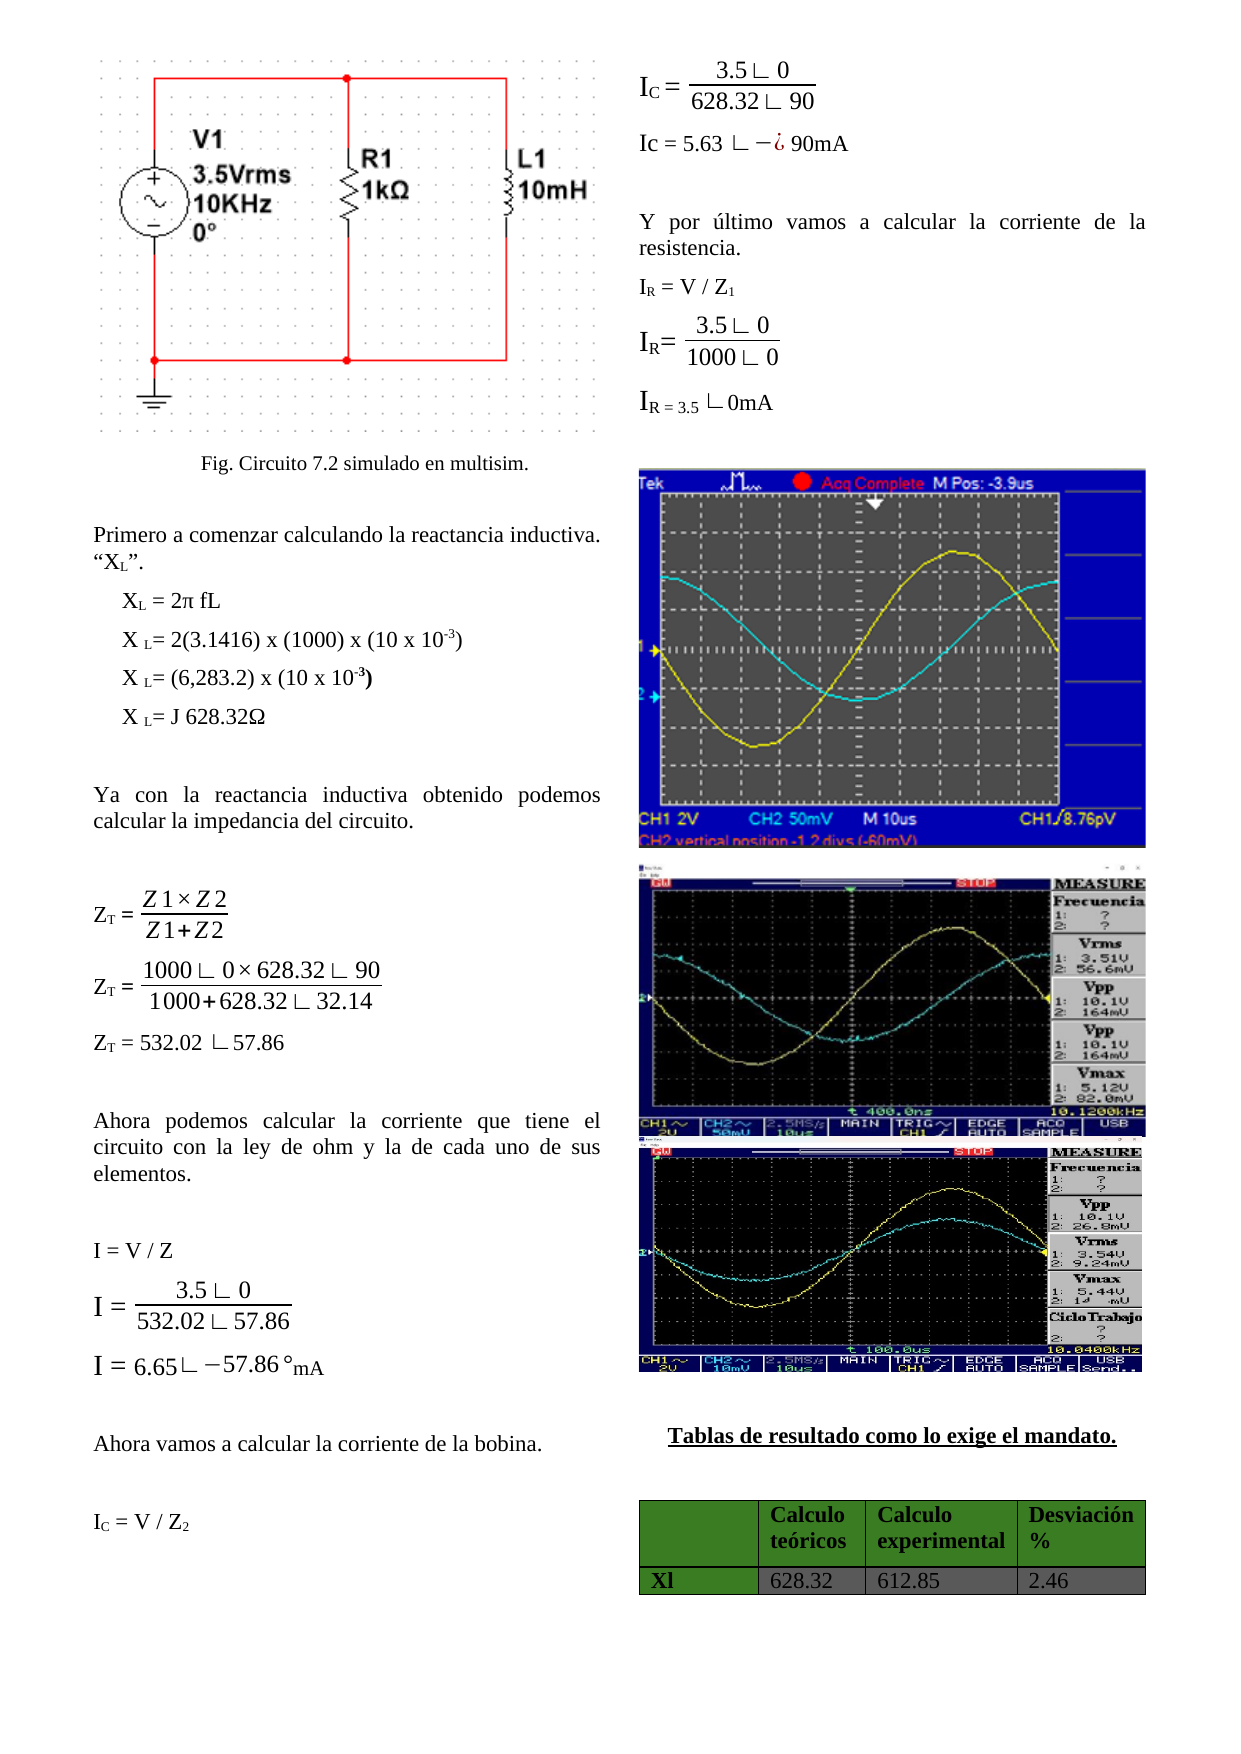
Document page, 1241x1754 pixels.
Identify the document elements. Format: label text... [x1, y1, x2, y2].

picture [638, 468, 1146, 848]
text Ya con la reactancia inductiva obtenido podemos calcular la impedancia del circuito. [93, 781, 601, 834]
table_cell 612.85 [866, 1568, 1017, 1594]
text X L= 2(3.1416) x (1000) x (10 x 10-3) [93, 626, 601, 652]
text IR = V / Z1 [639, 273, 1147, 299]
text Primero a comenzar calculando la reactancia inductiva. “XL”. [93, 522, 601, 574]
picture [638, 860, 1146, 1372]
text I = [93, 1276, 601, 1335]
table_cell Xl [640, 1568, 758, 1594]
text Y por último vamos a calcular la corriente de la resistencia. [639, 208, 1147, 261]
text Ahora podemos calcular la corriente que tiene el circuito con la ley de ohm y la de cada uno de sus elementos. [93, 1107, 601, 1186]
picture [93, 56, 598, 432]
text X L= (6,283.2) x (10 x 10-3) [93, 664, 601, 691]
text Ahora vamos a calcular la corriente de la bobina. [93, 1430, 601, 1457]
table_header Desviación % [1018, 1501, 1145, 1566]
text I = 6.65mA [93, 1348, 601, 1381]
text XL = 2π fL [93, 587, 601, 613]
text I = V / Z [93, 1237, 601, 1264]
text Tablas de resultado como lo exige el mandato. [639, 1422, 1147, 1449]
table_header [640, 1501, 758, 1566]
text ZT = [93, 885, 601, 944]
text ZT = [93, 957, 601, 1016]
text Ic = 5.63 90mA [639, 128, 1147, 156]
text X L= J 628.32Ω [93, 703, 601, 730]
text IR = 3.5 0mA [639, 383, 1147, 417]
text ZT = 532.02 57.86 [93, 1028, 601, 1056]
table_cell 2.46 [1018, 1568, 1145, 1594]
table_header Calculo experimental [866, 1501, 1017, 1566]
text IC = V / Z2 [93, 1508, 601, 1534]
table_header Calculo teóricos [759, 1501, 865, 1566]
text IC = [639, 56, 1147, 115]
text IR= [639, 312, 1147, 371]
table_cell 628.32 [759, 1568, 865, 1594]
